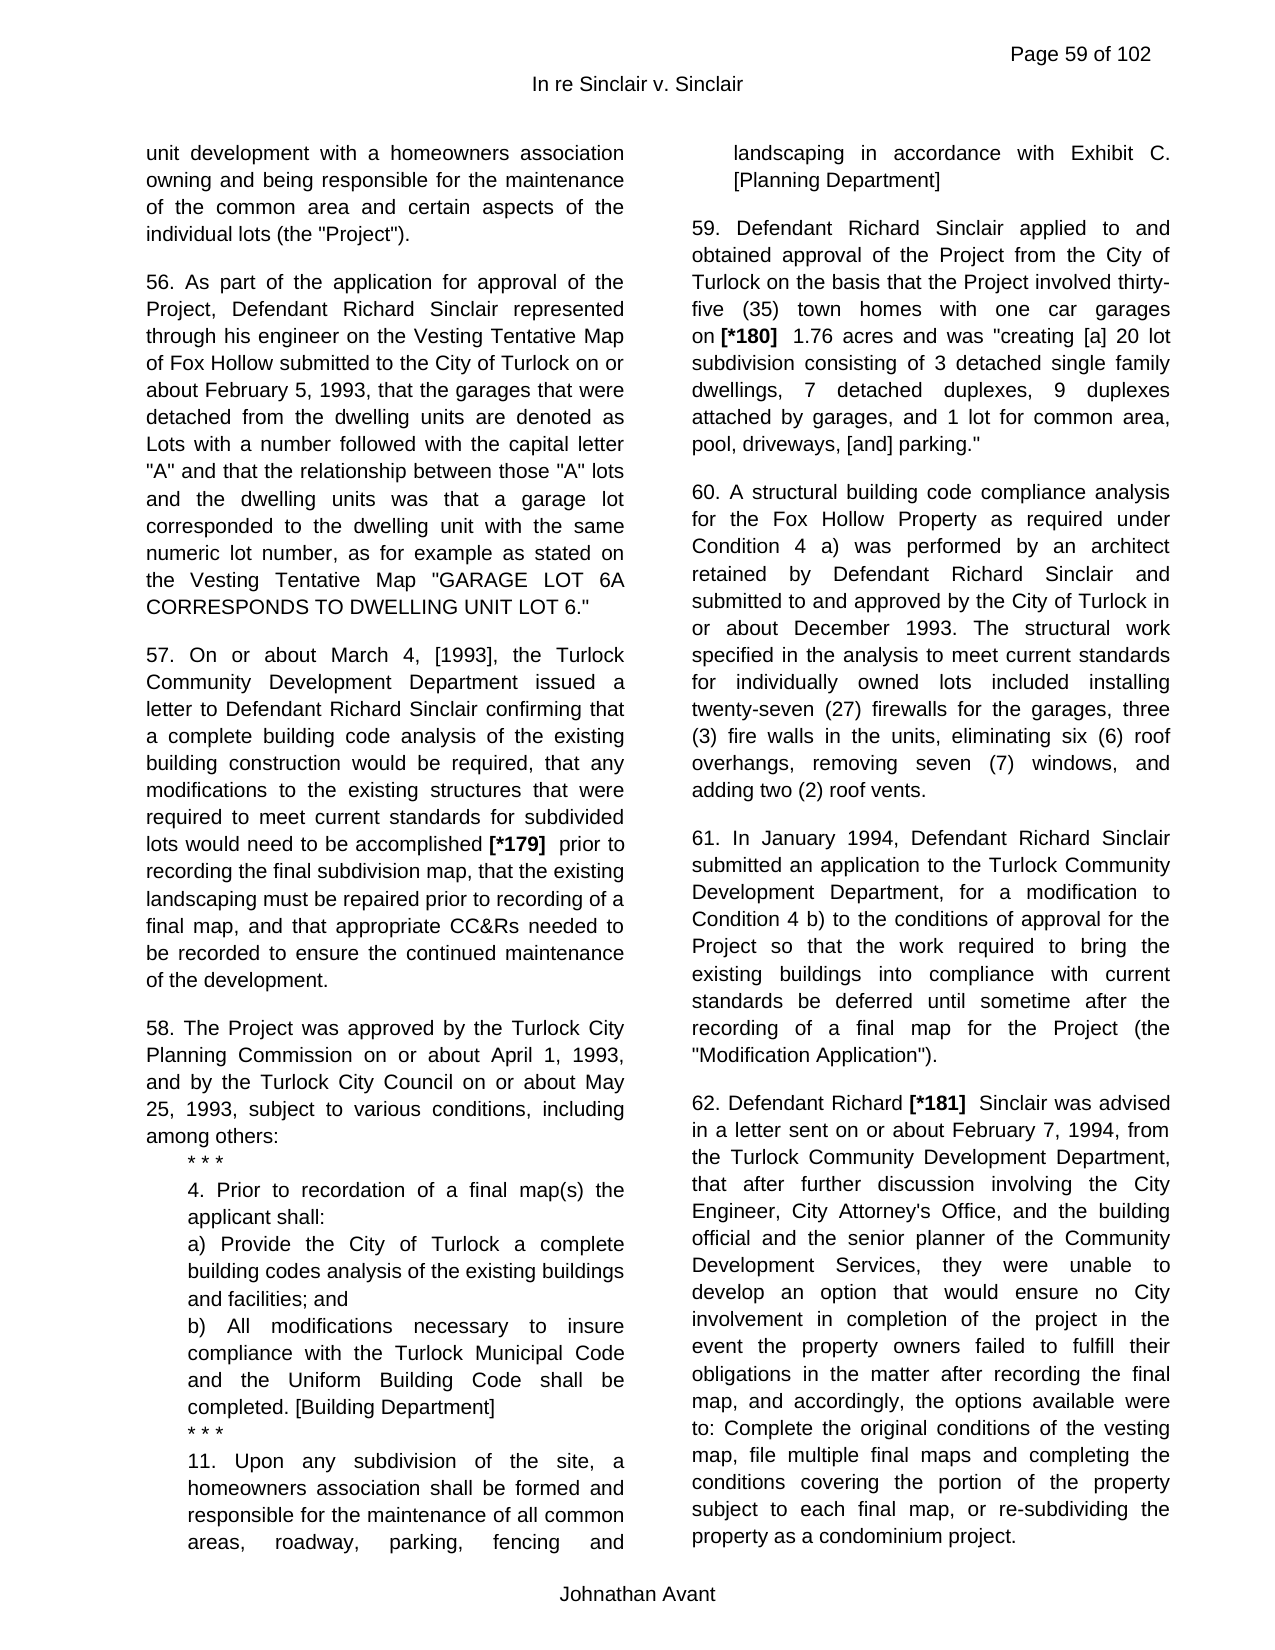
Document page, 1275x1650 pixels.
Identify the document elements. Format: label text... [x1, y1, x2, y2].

text 57. On or about March 4, [1993], the Turlock Community Development Department issued a letter to Defendant Richard Sinclair confirming that a complete building code analysis of the existing building construction would be required, that any modifications to the existing structures that were required to meet current standards for subdivided lots would need to be accomplished [*179] prior to recording the final subdivision map, that the existing landscaping must be repaired prior to recording of a final map, and that appropriate CC&Rs needed to be recorded to ensure the continued maintenance of the development. [146, 639, 625, 992]
text 58. The Project was approved by the Turlock City Planning Commission on or about April 1, 1993, and by the Turlock City Council on or about May 25, 1993, subject to various conditions, including among others: [146, 1012, 625, 1148]
text * * * [187, 1148, 625, 1175]
text b) All modifications necessary to insure compliance with the Turlock Municipal Code and the Uniform Building Code shall be completed. [Building Department] [187, 1310, 625, 1419]
text 11. Upon any subdivision of the site, a homeowners association shall be formed and responsible for the maintenance of all common areas, roadway, parking, fencing and landscaping in accordance with Exhibit C. [Planning Department] [733, 137, 1171, 192]
text 62. Defendant Richard [*181] Sinclair was advised in a letter sent on or about February 7, 1994, from the Turlock Community Development Department, that after further discussion involving the City Engineer, City Attorney's Office, and the building official and the senior planner of the Community Development Services, they were unable to develop an option that would ensure no City involvement in completion of the project in the event the property owners failed to fulfill their obligations in the matter after recording the final map, and accordingly, the options available were to: Complete the original conditions of the vesting map, file multiple final maps and completing the conditions covering the portion of the property subject to each final map, or re-subdividing the property as a condominium project. [692, 1087, 1171, 1548]
text * * * [187, 1419, 625, 1446]
text 11. Upon any subdivision of the site, a homeowners association shall be formed and responsible for the maintenance of all common areas, roadway, parking, fencing and landscaping in accordance with Exhibit C. [Planning Department] [187, 1446, 625, 1554]
text 60. A structural building code compliance analysis for the Fox Hollow Property as required under Condition 4 a) was performed by an architect retained by Defendant Richard Sinclair and submitted to and approved by the City of Turlock in or about December 1993. The structural work specified in the analysis to meet current standards for individually owned lots included installing twenty-seven (27) firewalls for the garages, three (3) fire walls in the units, eliminating six (6) roof overhangs, removing seven (7) windows, and adding two (2) roof vents. [692, 477, 1171, 802]
text 59. Defendant Richard Sinclair applied to and obtained approval of the Project from the City of Turlock on the basis that the Project involved thirty-five (35) town homes with one car garages on [*180] 1.76 acres and was "creating [a] 20 lot subdivision consisting of 3 detached single family dwellings, 7 detached duplexes, 9 duplexes attached by garages, and 1 lot for common area, pool, driveways, [and] parking." [692, 212, 1171, 456]
text 61. In January 1994, Defendant Richard Sinclair submitted an application to the Turlock Community Development Department, for a modification to Condition 4 b) to the conditions of approval for the Project so that the work required to bring the existing buildings into compliance with current standards be deferred until sometime after the recording of a final map for the Project (the "Modification Application"). [692, 823, 1171, 1067]
text 56. As part of the application for approval of the Project, Defendant Richard Sinclair represented through his engineer on the Vesting Tentative Map of Fox Hollow submitted to the City of Turlock on or about February 5, 1993, that the garages that were detached from the dwelling units are denoted as Lots with a number followed with the capital letter "A" and that the relationship between those "A" lots and the dwelling units was that a garage lot corresponded to the dwelling unit with the same numeric lot number, as for example as stated on the Vesting Tentative Map "GARAGE LOT 6A CORRESPONDS TO DWELLING UNIT LOT 6." [146, 267, 625, 619]
text a) Provide the City of Turlock a complete building codes analysis of the existing buildings and facilities; and [187, 1229, 625, 1310]
text 4. Prior to recordation of a final map(s) the applicant shall: [187, 1175, 625, 1229]
